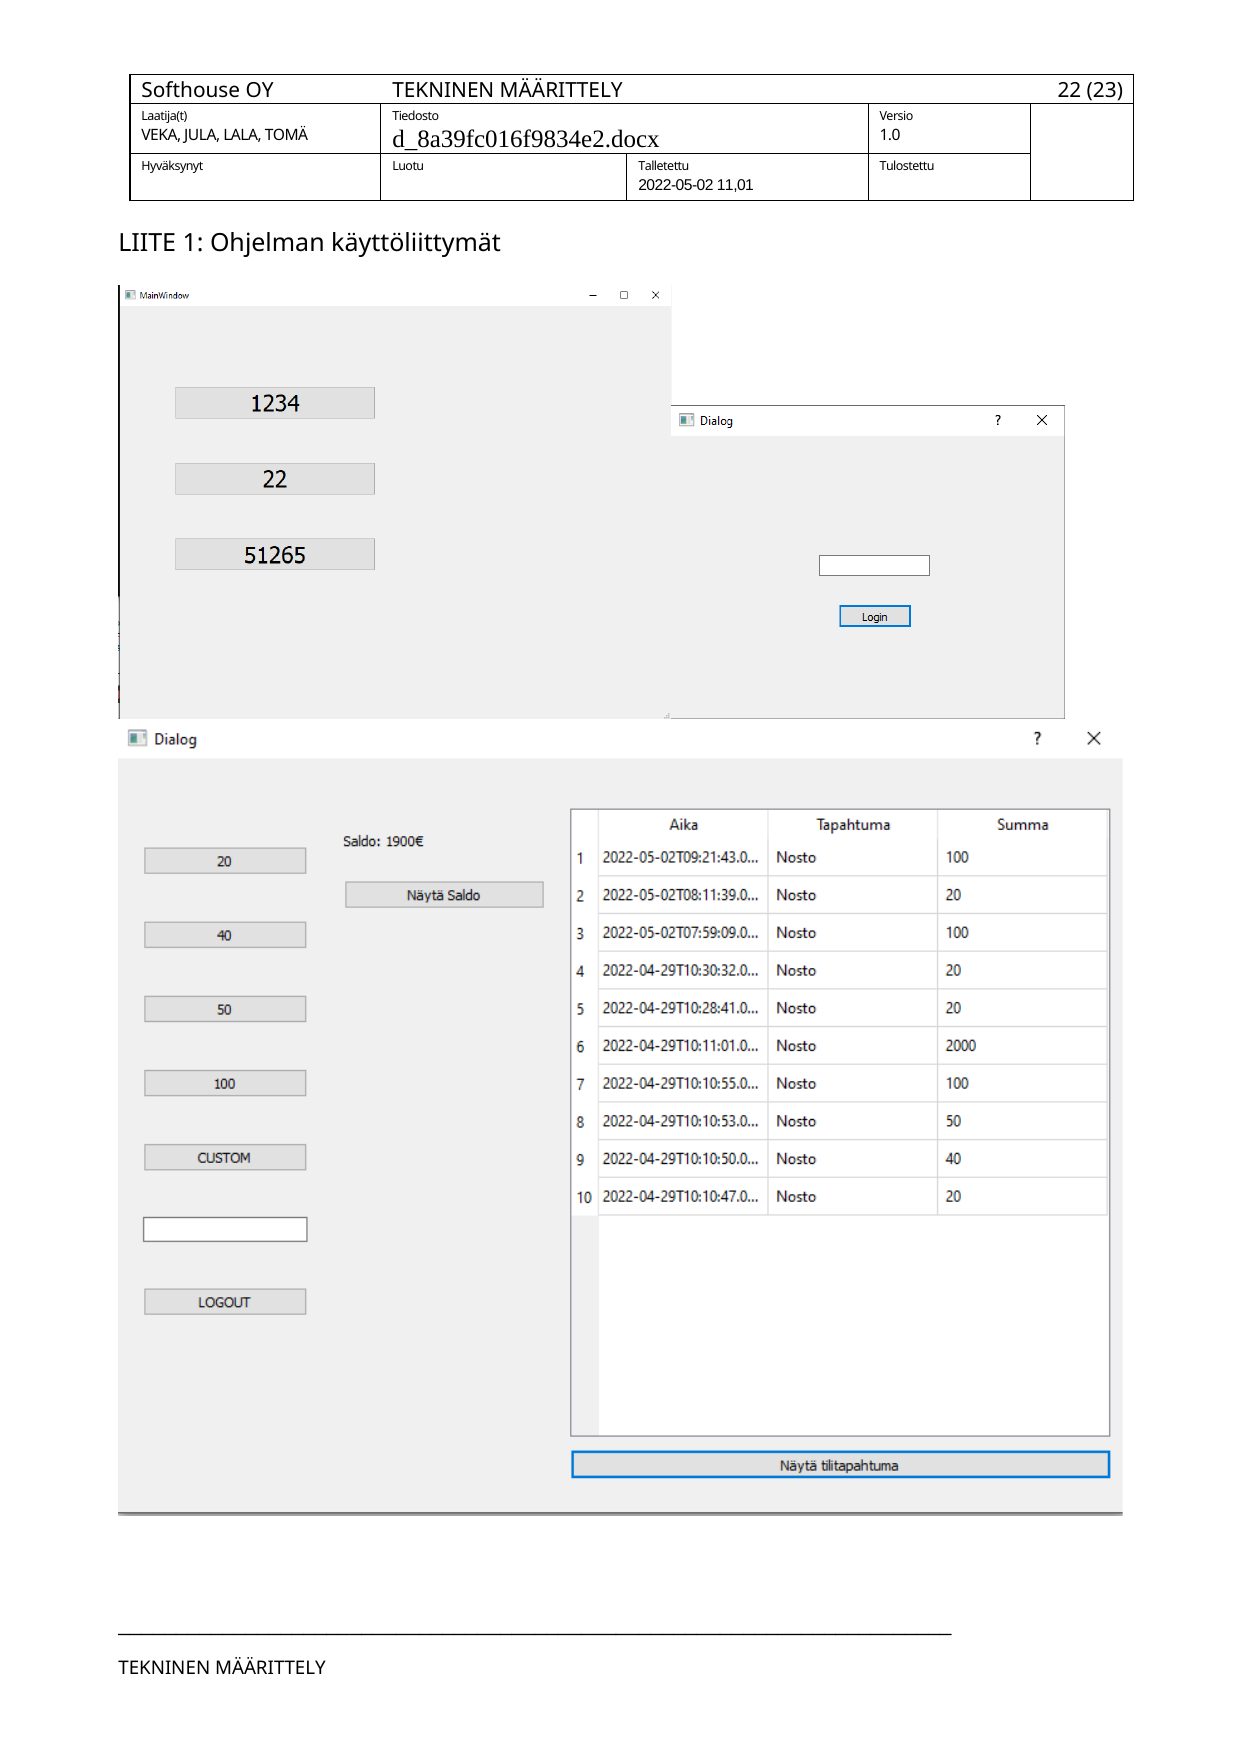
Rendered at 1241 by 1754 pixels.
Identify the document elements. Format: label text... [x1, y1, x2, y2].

text LIITE 1: Ohjelman käyttöliittymät [118, 225, 1122, 259]
picture [118, 285, 1065, 719]
picture [118, 722, 1123, 1516]
